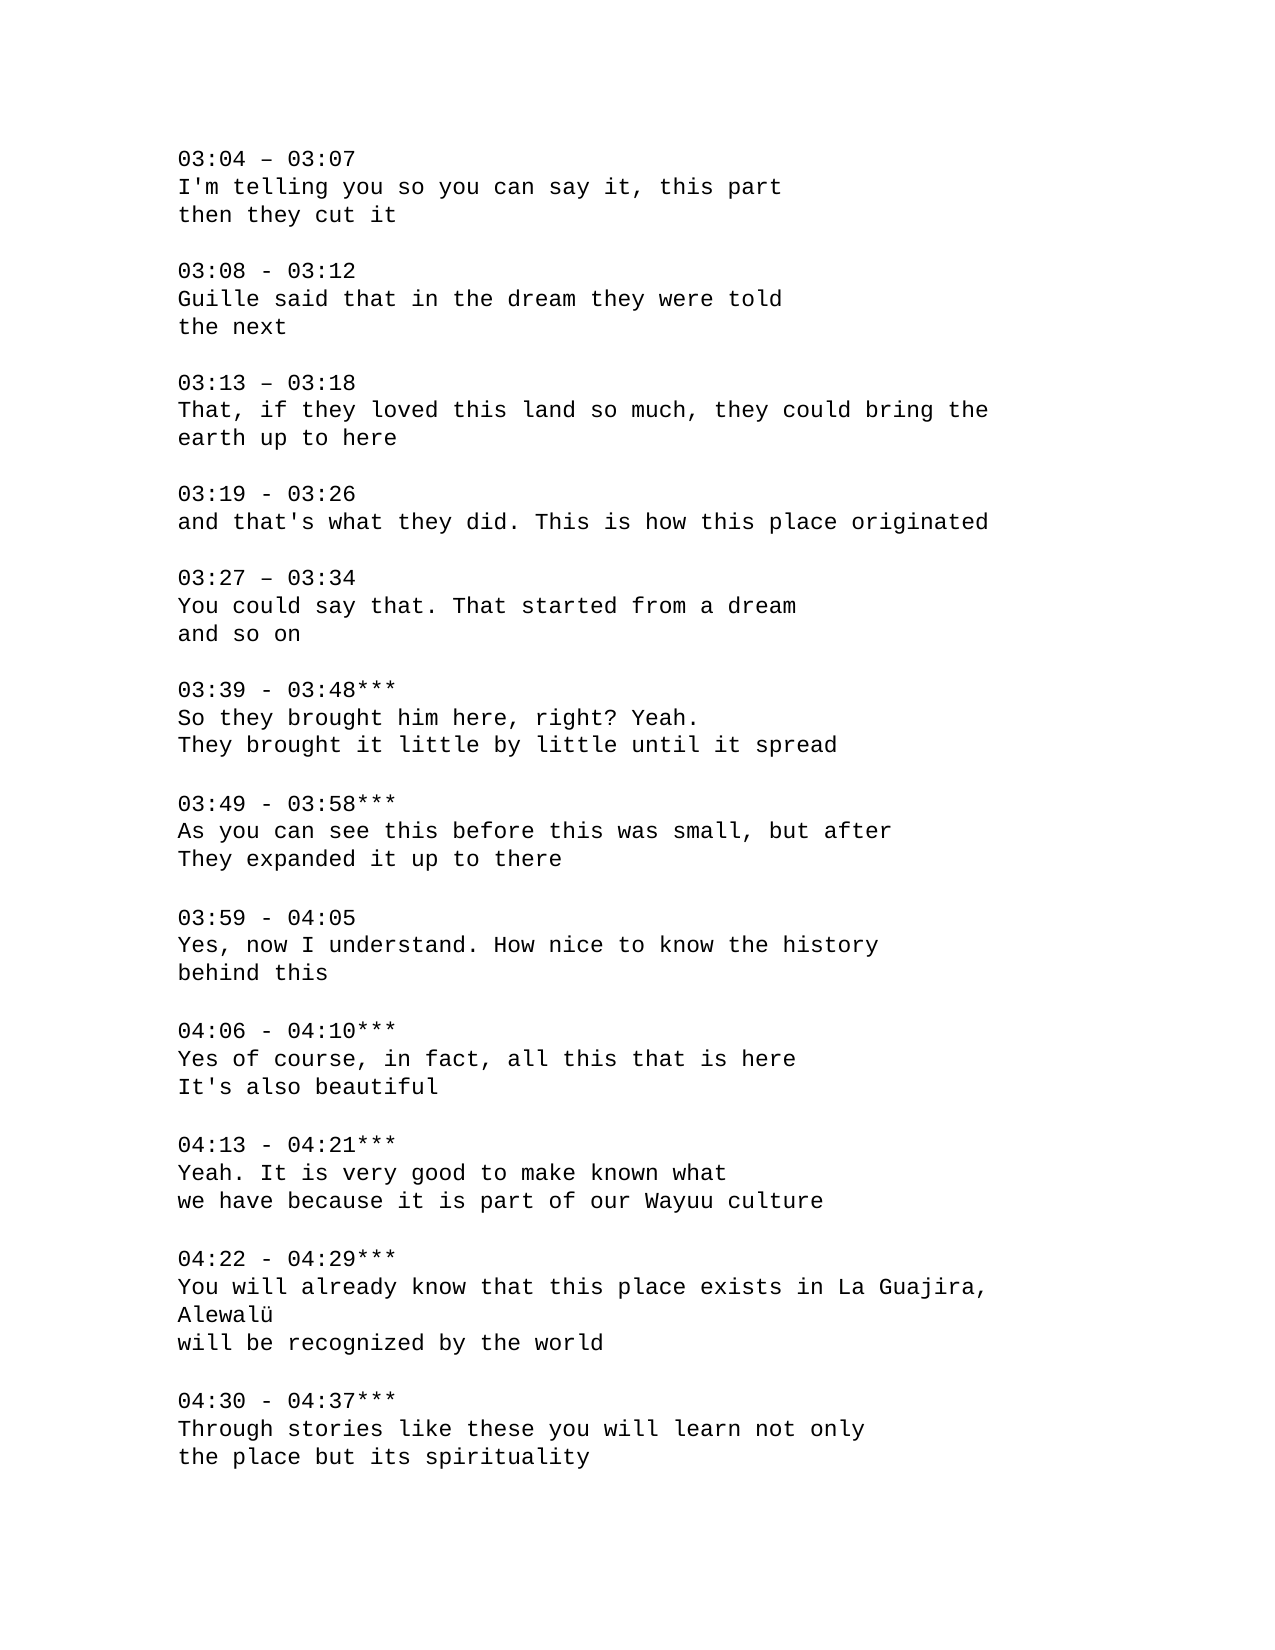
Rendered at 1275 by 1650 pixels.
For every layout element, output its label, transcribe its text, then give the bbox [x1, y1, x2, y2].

text 03:19 - 03:26 [177, 483, 1098, 508]
text 04:22 - 04:29*** [177, 1248, 1098, 1274]
text 04:06 - 04:10*** [177, 1020, 1098, 1046]
text You will already know that this place exists in La Guajira, Alewalü [177, 1276, 1098, 1329]
text 03:49 - 03:58*** [177, 792, 1098, 818]
text earth up to here [177, 427, 1098, 453]
text That, if they loved this land so much, they could bring the [177, 399, 1098, 425]
text 03:39 - 03:48*** [177, 678, 1098, 704]
text 03:04 – 03:07 [177, 148, 1098, 173]
text 04:30 - 04:37*** [177, 1390, 1098, 1416]
text Yes, now I understand. How nice to know the history [177, 934, 1098, 960]
text It's also beautiful [177, 1076, 1098, 1102]
text They expanded it up to there [177, 848, 1098, 874]
text behind this [177, 962, 1098, 988]
text I'm telling you so you can say it, this part [177, 176, 1098, 201]
text As you can see this before this was small, but after [177, 820, 1098, 846]
text 03:59 - 04:05 [177, 906, 1098, 932]
text we have because it is part of our Wayuu culture [177, 1190, 1098, 1216]
text then they cut it [177, 203, 1098, 229]
text Yeah. It is very good to make known what [177, 1162, 1098, 1188]
text So they brought him here, right? Yeah. [177, 706, 1098, 732]
text Through stories like these you will learn not only [177, 1418, 1098, 1443]
text Guille said that in the dream they were told [177, 287, 1098, 313]
text will be recognized by the world [177, 1332, 1098, 1357]
text 03:27 – 03:34 [177, 566, 1098, 592]
text They brought it little by little until it spread [177, 734, 1098, 760]
text You could say that. That started from a dream [177, 594, 1098, 620]
text the next [177, 315, 1098, 341]
text 04:13 - 04:21*** [177, 1134, 1098, 1160]
text and so on [177, 622, 1098, 648]
text 03:08 - 03:12 [177, 259, 1098, 285]
text Yes of course, in fact, all this that is here [177, 1048, 1098, 1074]
text and that's what they did. This is how this place originated [177, 511, 1098, 536]
text the place but its spirituality [177, 1446, 1098, 1471]
text 03:13 – 03:18 [177, 371, 1098, 397]
